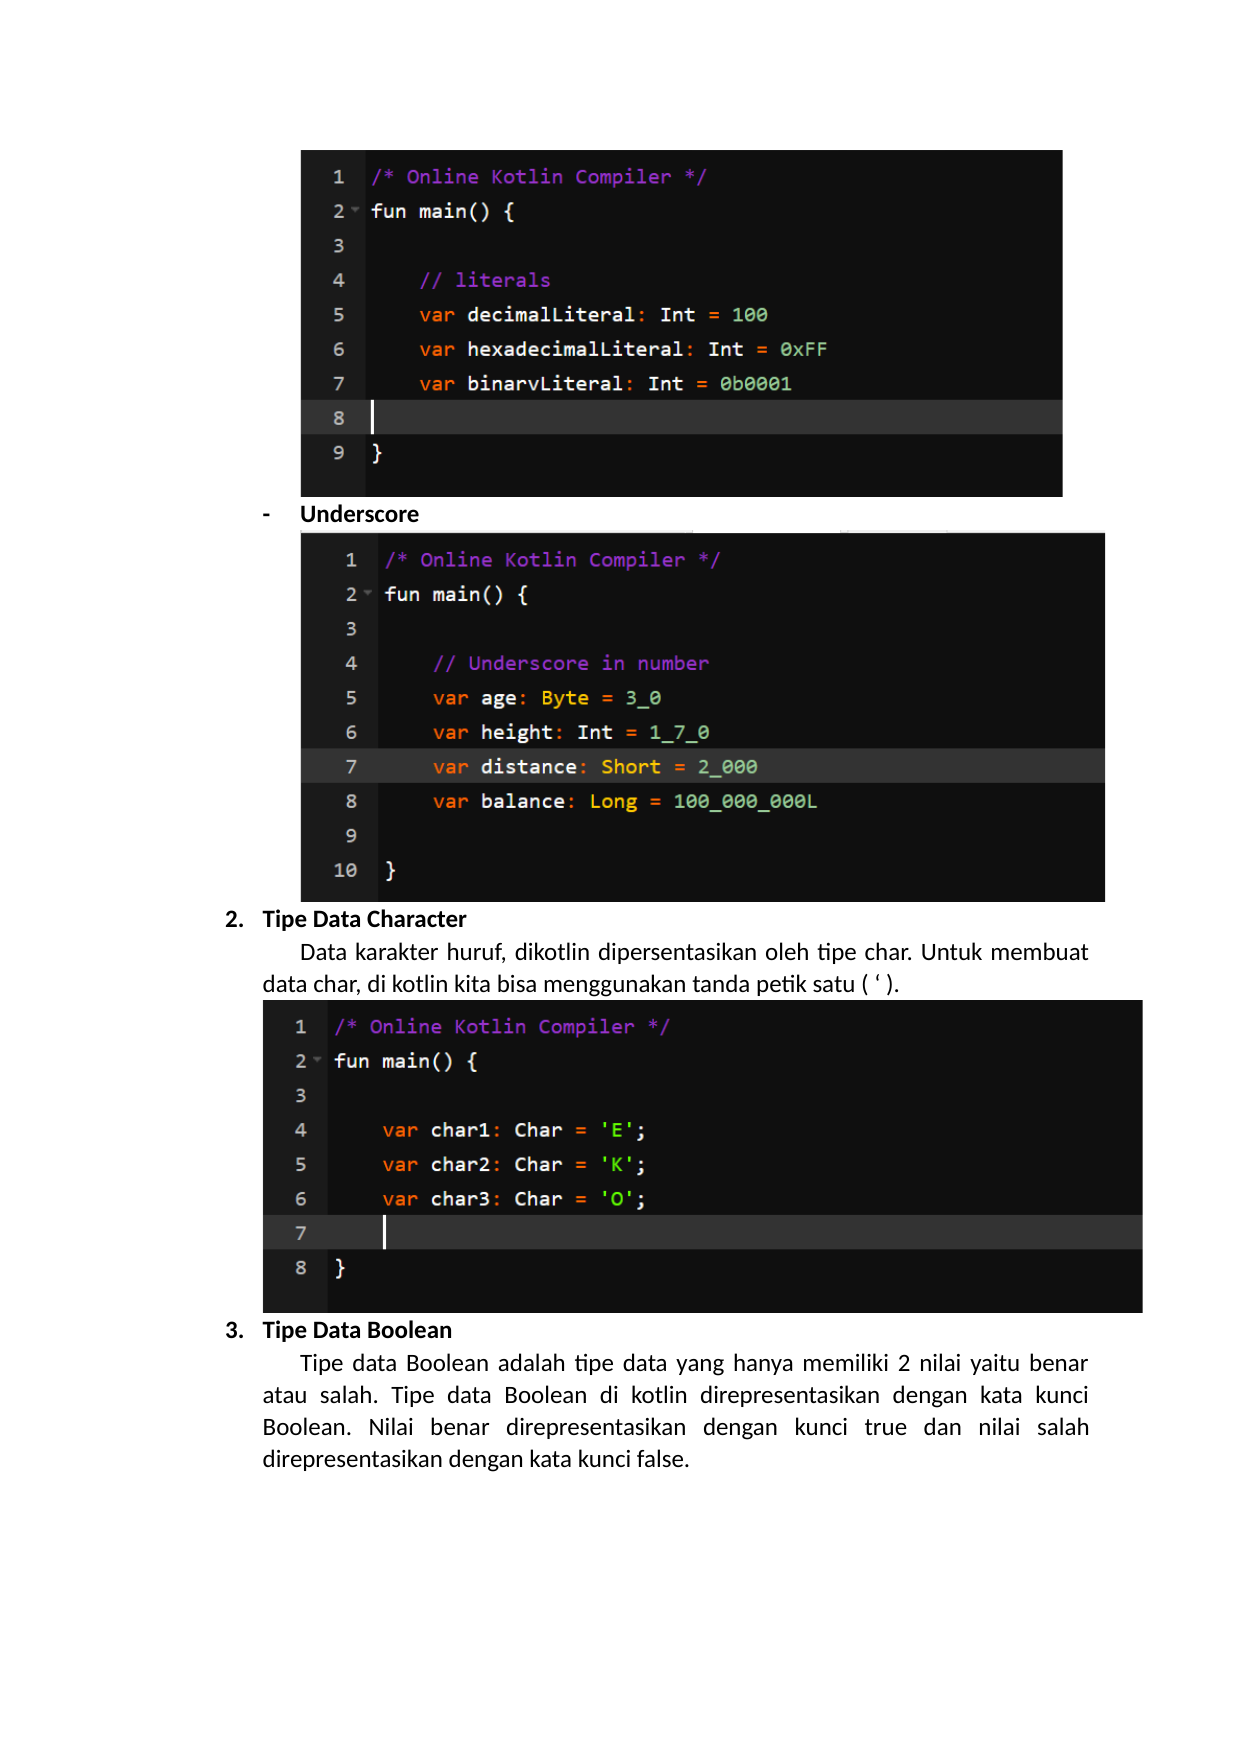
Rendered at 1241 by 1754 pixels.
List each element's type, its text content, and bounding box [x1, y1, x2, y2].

picture [300, 530, 1106, 902]
picture [262, 1000, 1143, 1313]
list Data karakter huruf, dikotlin dipersentasikan oleh tipe char. Untuk membuat data char, di kotlin kita bisa menggunakan tanda petik satu ( ‘ ). [262, 936, 1090, 998]
list Underscore [262, 498, 1090, 529]
list Tipe Data Character [225, 903, 1090, 934]
list Tipe Data Boolean [225, 1314, 1090, 1345]
list Tipe data Boolean adalah tipe data yang hanya memiliki 2 nilai yaitu benar atau salah. Tipe data Boolean di kotlin direpresentasikan dengan kata kunci Boolean. Nilai benar direpresentasikan dengan kunci true dan nilai salah direpresentasikan dengan kata kunci false. [262, 1347, 1090, 1474]
picture [300, 150, 1063, 497]
